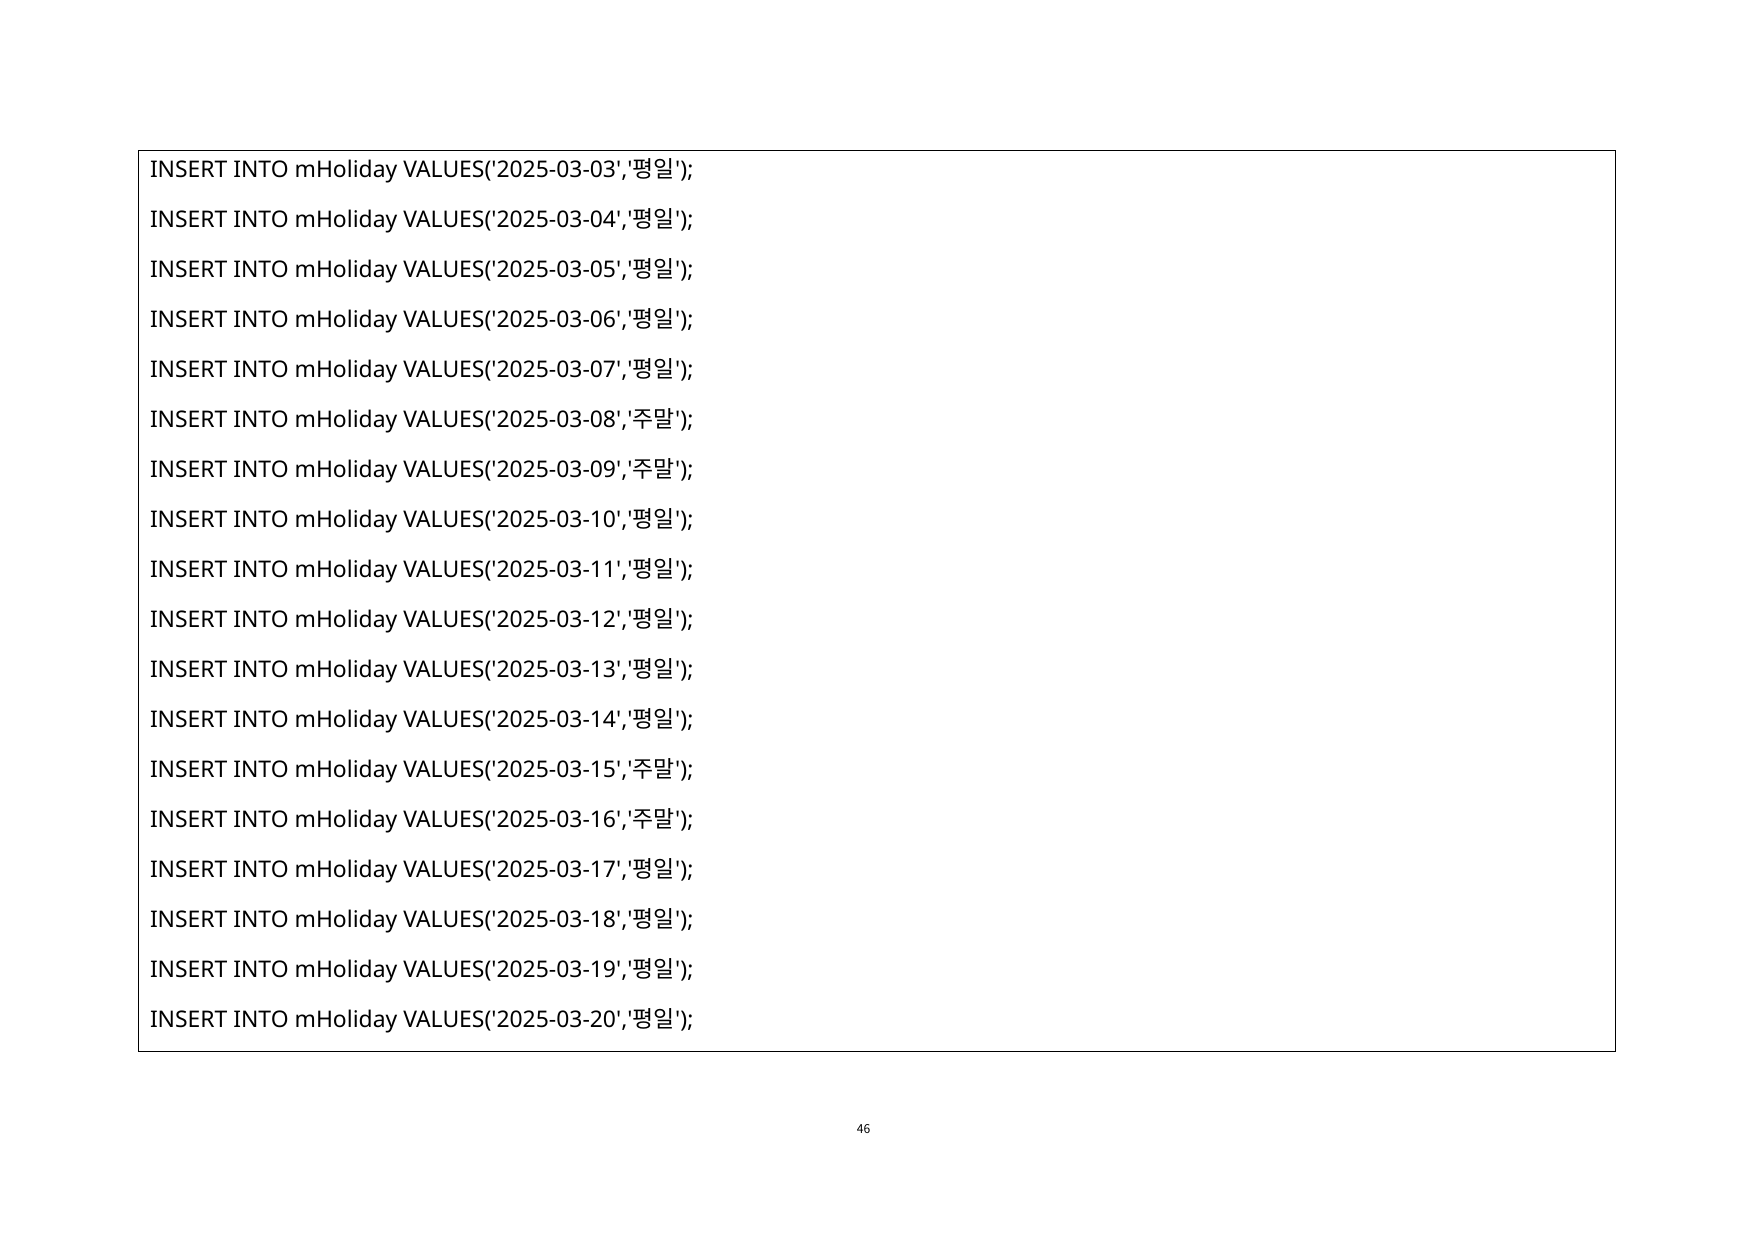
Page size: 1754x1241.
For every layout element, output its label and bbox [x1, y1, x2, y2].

table_cell [139, 151, 1615, 1051]
